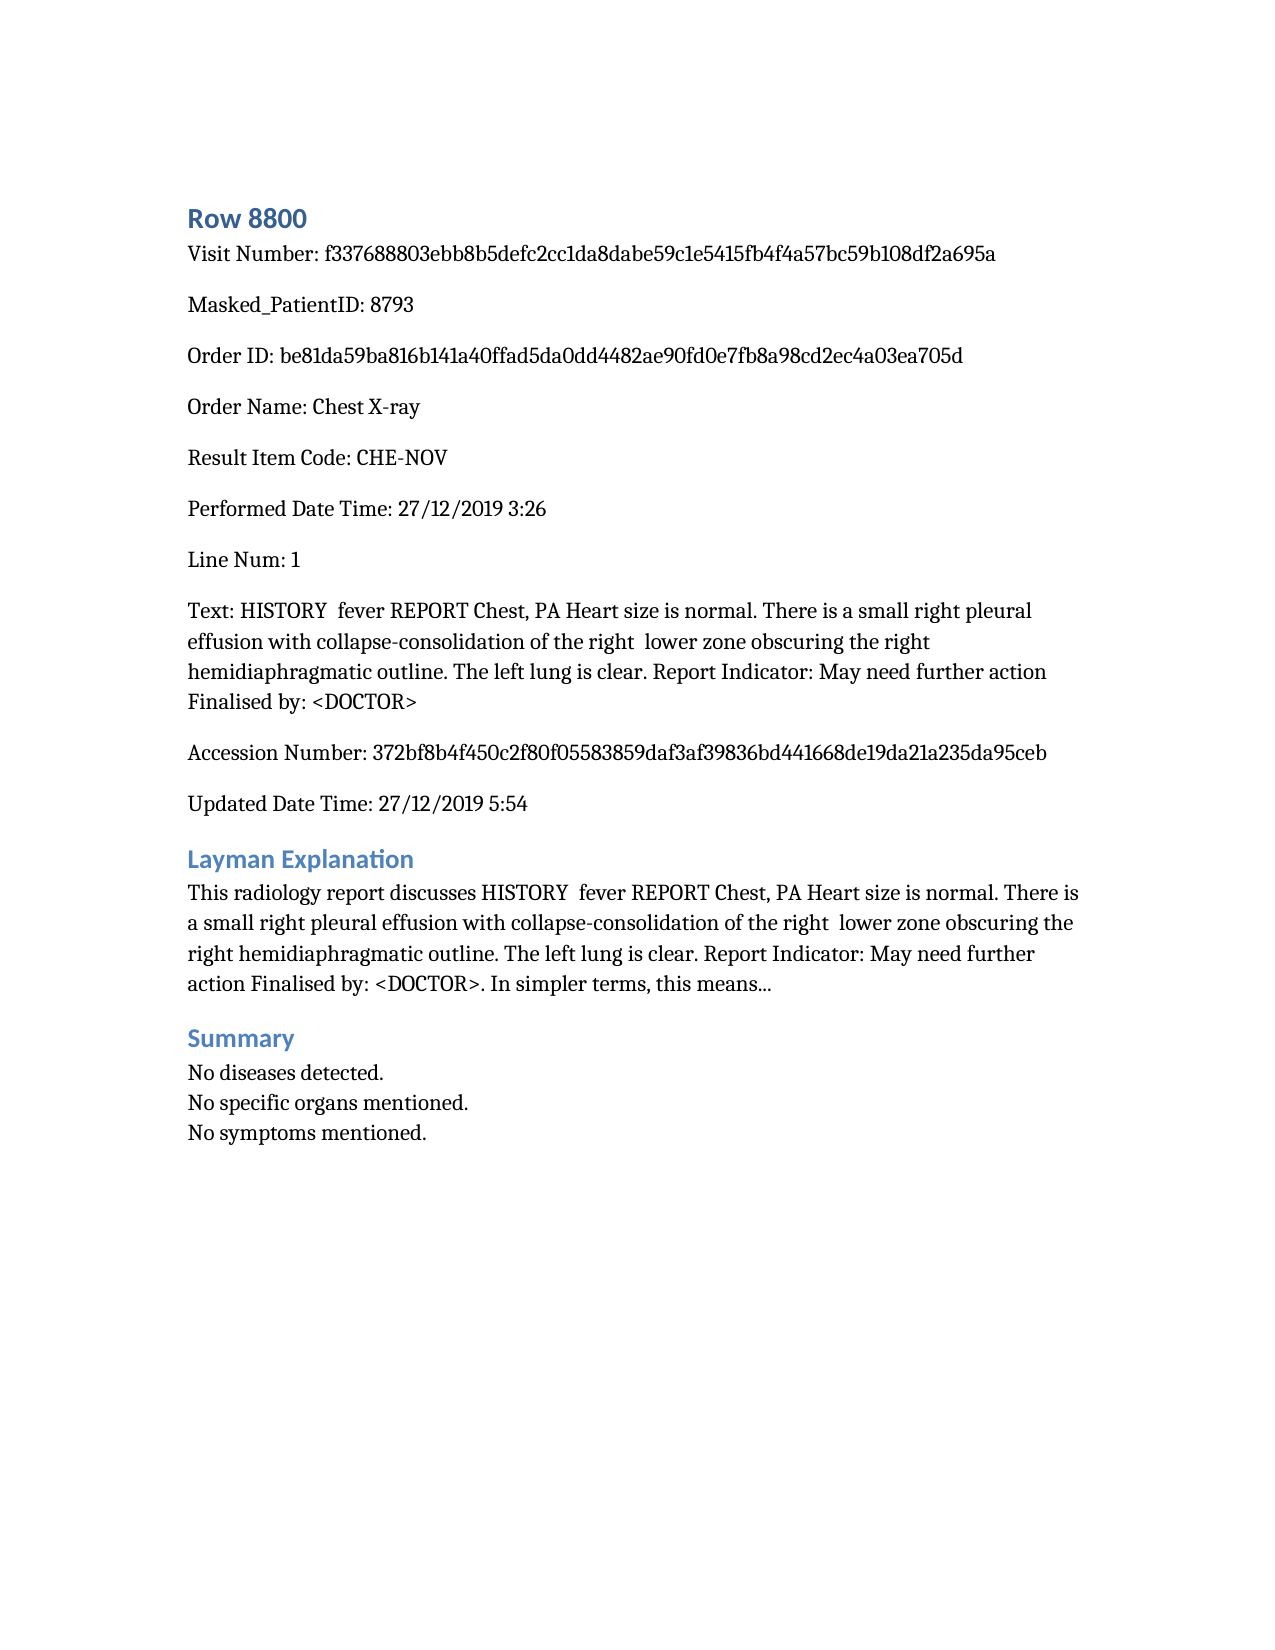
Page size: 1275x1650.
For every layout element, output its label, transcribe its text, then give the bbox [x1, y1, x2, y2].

text Performed Date Time: 27/12/2019 3:26 [187, 496, 1087, 522]
text Updated Date Time: 27/12/2019 5:54 [187, 791, 1087, 817]
text Order ID: be81da59ba816b141a40ffad5da0dd4482ae90fd0e7fb8a98cd2ec4a03ea705d [187, 343, 1087, 369]
text Masked_PatientID: 8793 [187, 292, 1087, 318]
subtitle Layman Explanation [187, 842, 1087, 875]
text Order Name: Chest X-ray [187, 394, 1087, 420]
text Text: HISTORY fever REPORT Chest, PA Heart size is normal. There is a small right pleural effusion with collapse-consolidation of the right lower zone obscuring the right hemidiaphragmatic outline. The left lung is clear. Report Indicator: May need further action Finalised by: <DOCTOR> [187, 598, 1087, 715]
text This radiology report discusses HISTORY fever REPORT Chest, PA Heart size is normal. There is a small right pleural effusion with collapse-consolidation of the right lower zone obscuring the right hemidiaphragmatic outline. The left lung is clear. Report Indicator: May need further action Finalised by: <DOCTOR>. In simpler terms, this means... [187, 880, 1087, 997]
text No diseases detected. No specific organs mentioned. No symptoms mentioned. [187, 1059, 1087, 1146]
text Line Num: 1 [187, 547, 1087, 573]
text Accession Number: 372bf8b4f450c2f80f05583859daf3af39836bd441668de19da21a235da95ceb [187, 740, 1087, 766]
text Result Item Code: CHE-NOV [187, 445, 1087, 471]
subtitle Summary [187, 1022, 1087, 1054]
subtitle Row 8800 [187, 200, 1087, 236]
text Visit Number: f337688803ebb8b5defc2cc1da8dabe59c1e5415fb4f4a57bc59b108df2a695a [187, 241, 1087, 267]
